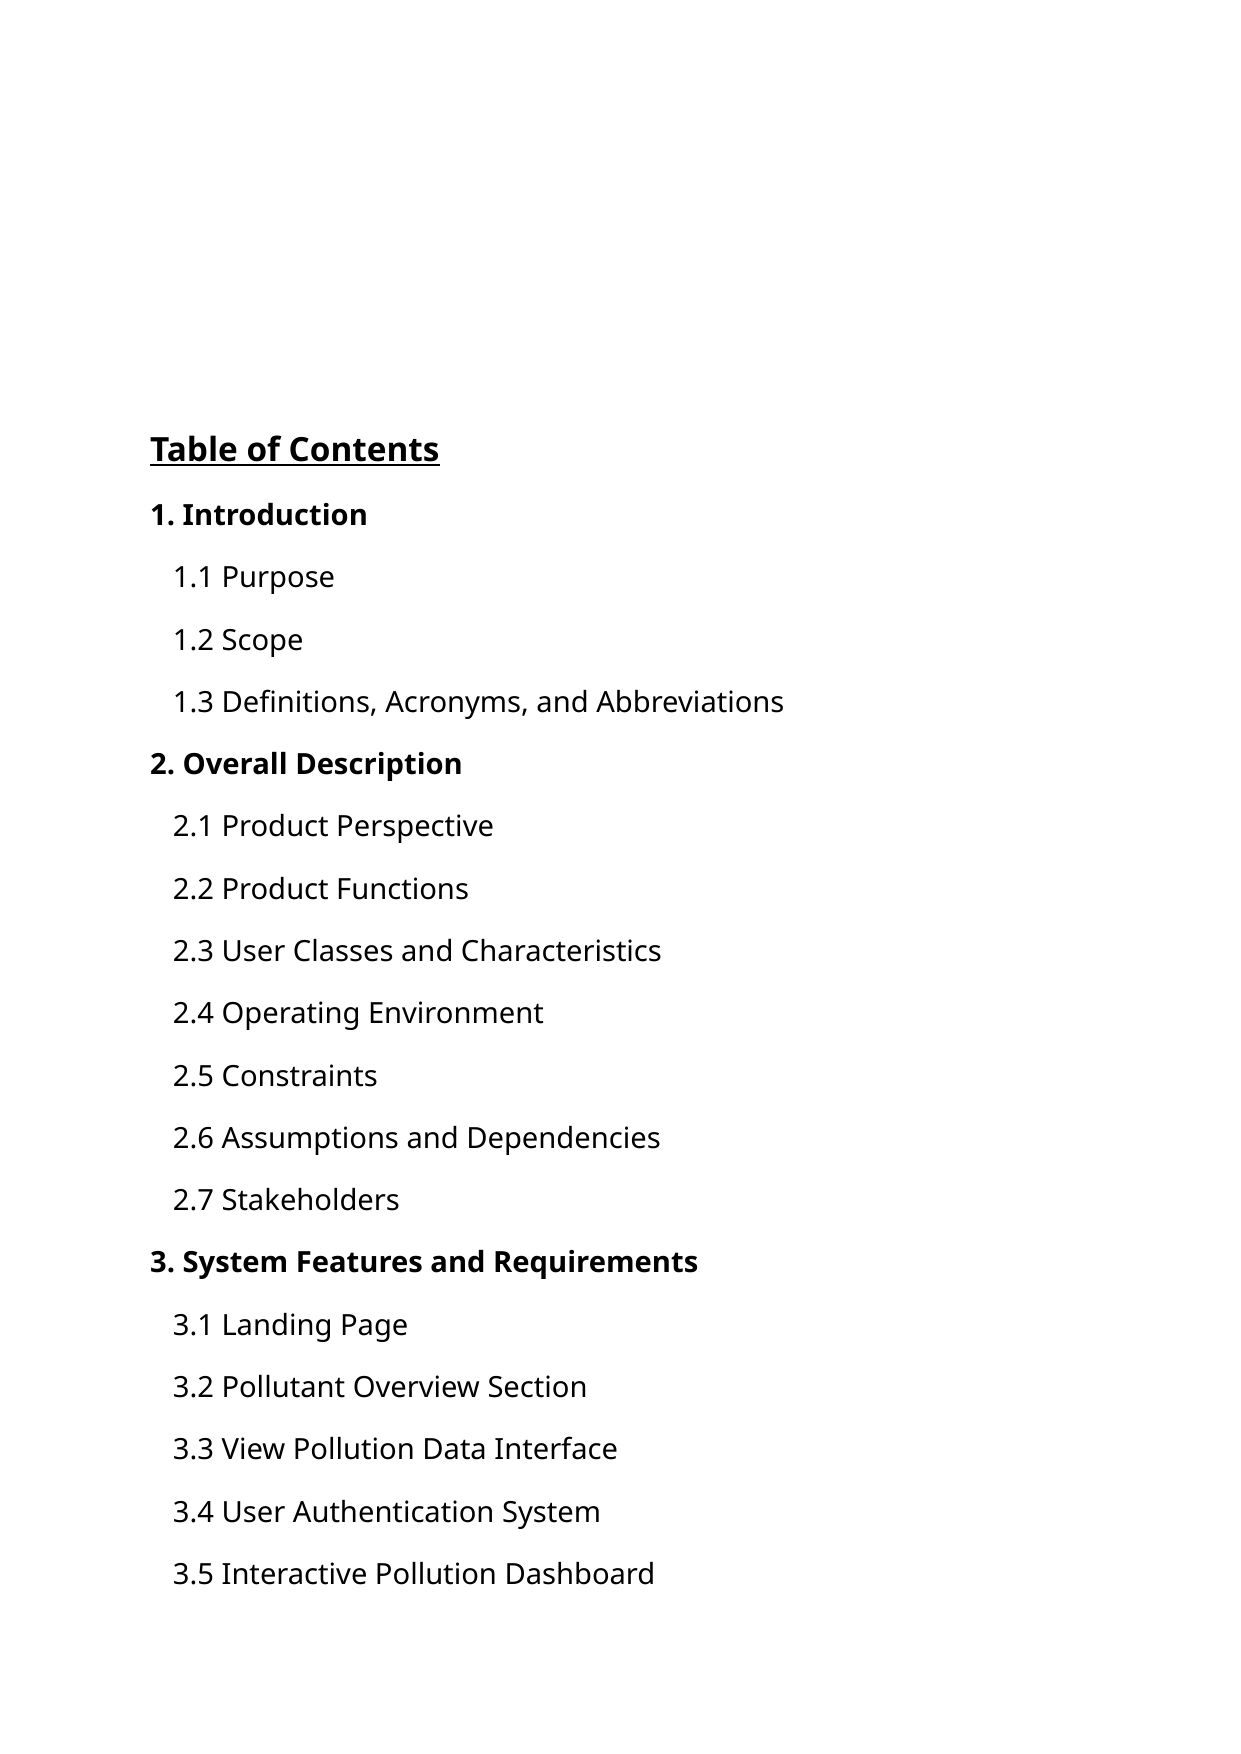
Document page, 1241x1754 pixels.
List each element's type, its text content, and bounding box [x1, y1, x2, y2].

text 3.4 User Authentication System [150, 1491, 1090, 1531]
text 1. Introduction [150, 494, 1090, 534]
text 2.4 Operating Environment [150, 993, 1090, 1032]
text 3.3 View Pollution Data Interface [150, 1429, 1090, 1468]
text 2.2 Product Functions [150, 868, 1090, 908]
text 1.1 Purpose [150, 557, 1090, 596]
text 2.6 Assumptions and Dependencies [150, 1117, 1090, 1157]
text 1.2 Scope [150, 619, 1090, 658]
text 3.1 Landing Page [150, 1304, 1090, 1344]
text 2.3 User Classes and Characteristics [150, 930, 1090, 970]
text 2.5 Constraints [150, 1055, 1090, 1094]
text Table of Contents [150, 425, 1090, 471]
text 3.5 Interactive Pollution Dashboard [150, 1553, 1090, 1593]
text 3. System Features and Requirements [150, 1242, 1090, 1281]
text 1.3 Definitions, Acronyms, and Abbreviations [150, 681, 1090, 721]
text 2.7 Stakeholders [150, 1179, 1090, 1219]
text 3.2 Pollutant Overview Section [150, 1366, 1090, 1406]
text 2.1 Product Perspective [150, 806, 1090, 845]
text 2. Overall Description [150, 743, 1090, 783]
